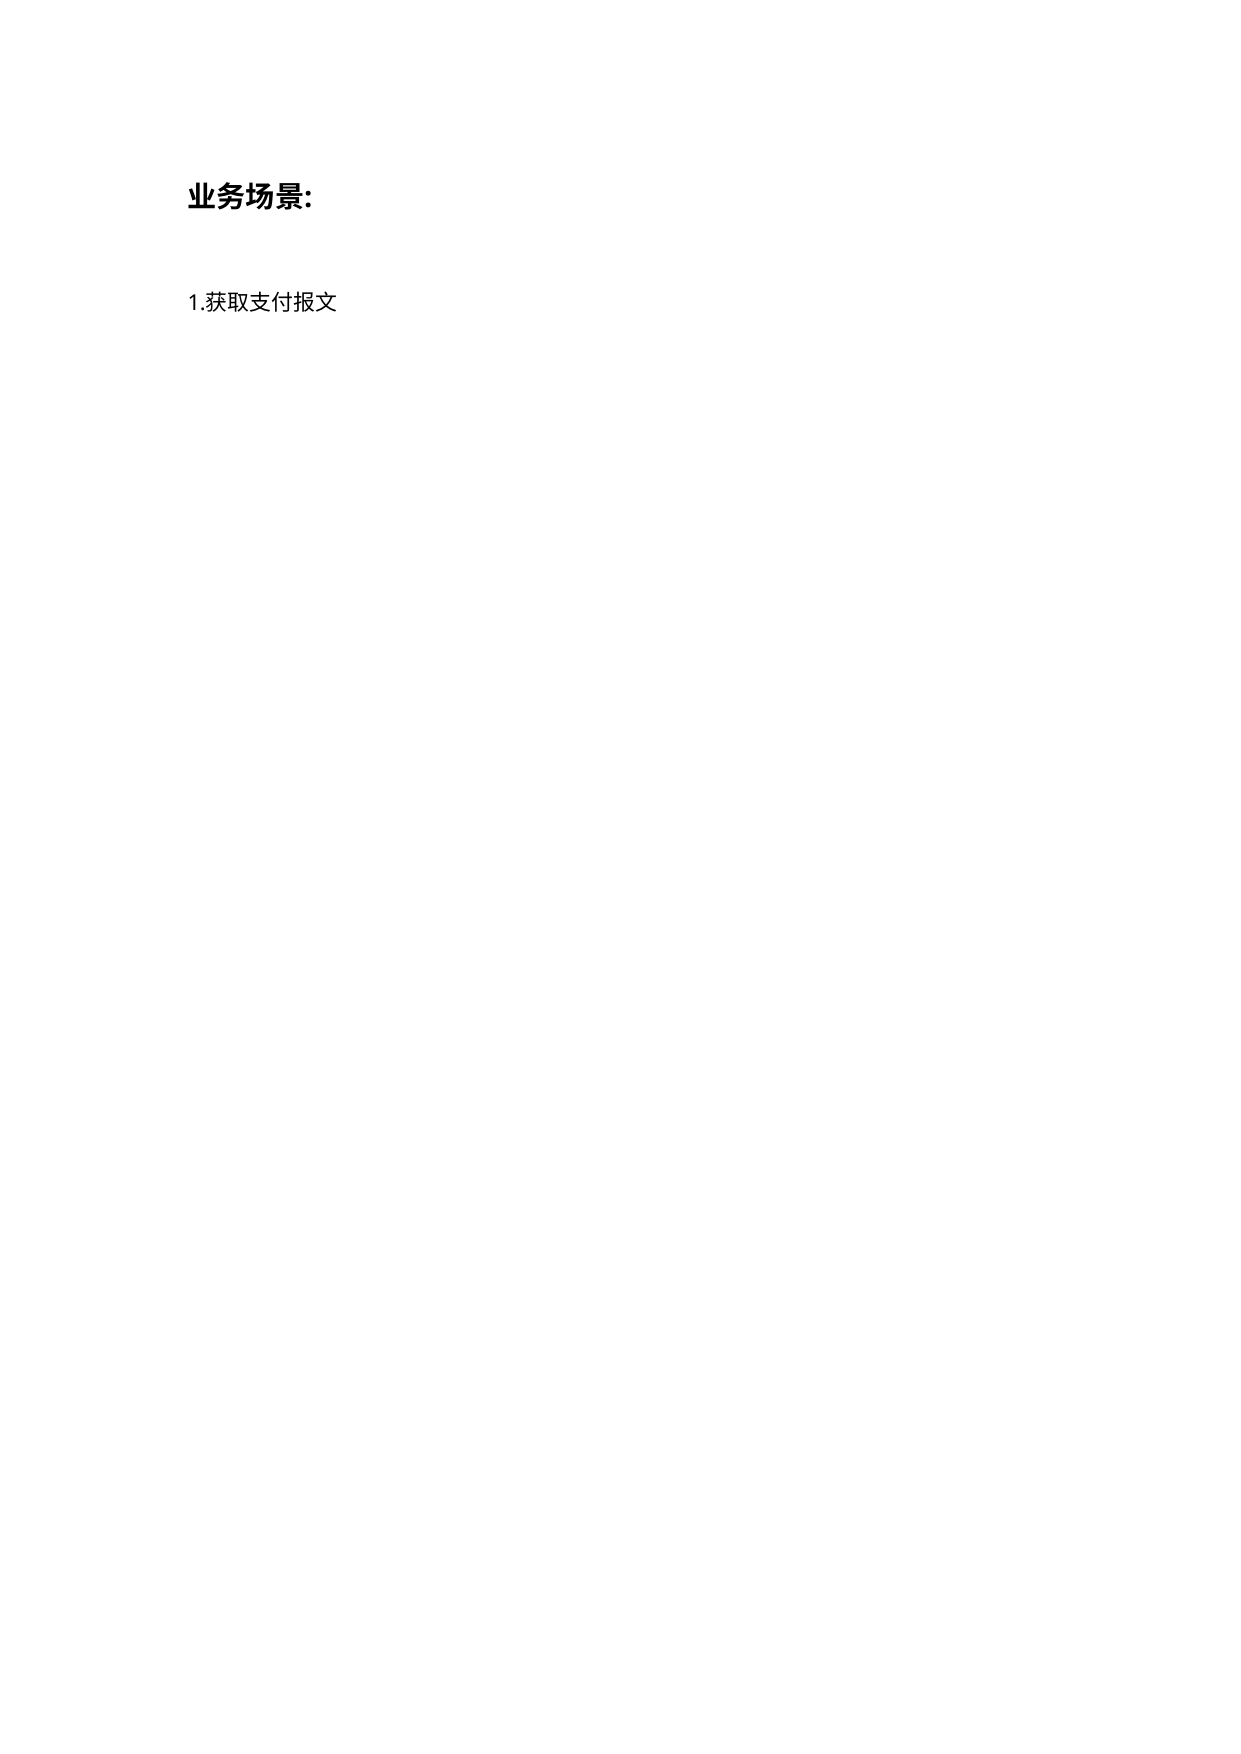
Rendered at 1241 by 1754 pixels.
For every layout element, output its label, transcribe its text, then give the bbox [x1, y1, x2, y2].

subtitle 业务场景: [187, 162, 1053, 227]
text 1.获取支付报文 [187, 285, 1053, 317]
